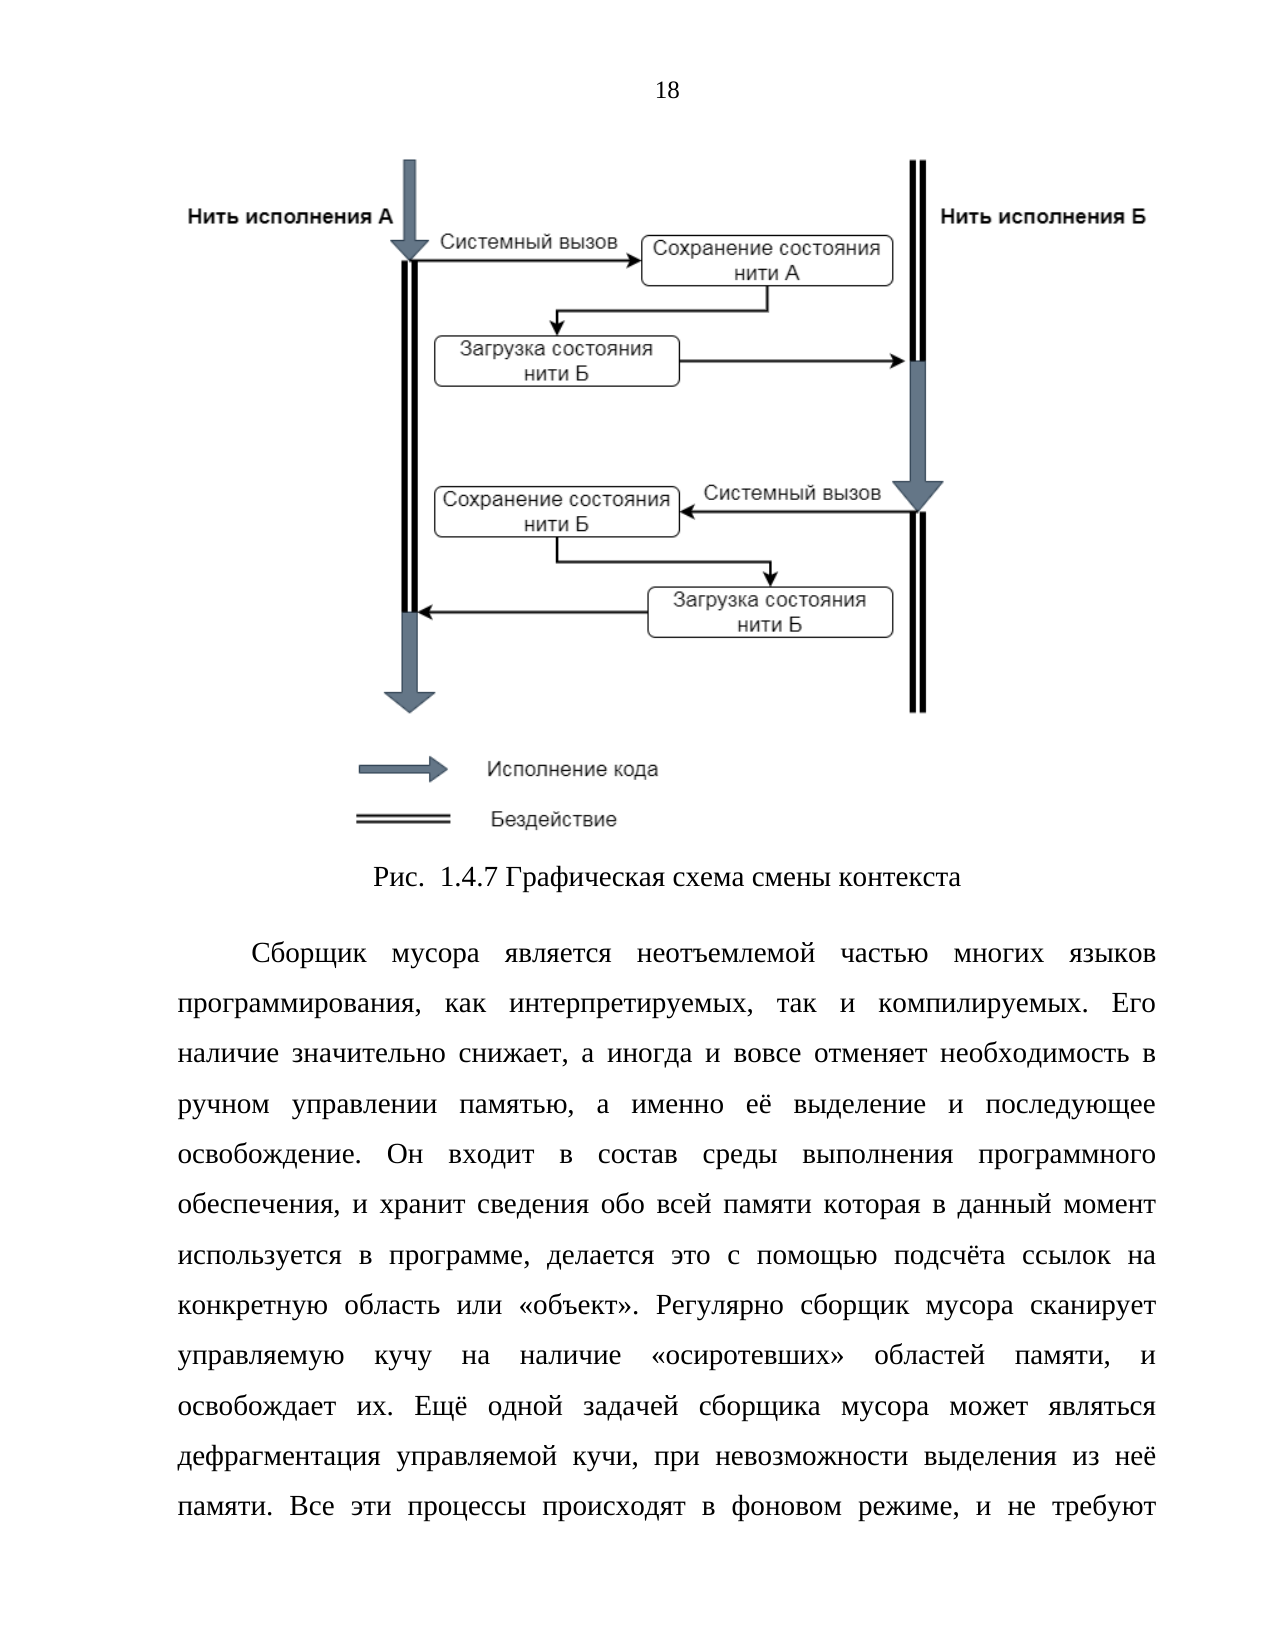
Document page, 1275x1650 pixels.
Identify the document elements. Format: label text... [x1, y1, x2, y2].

picture [177, 132, 1157, 839]
